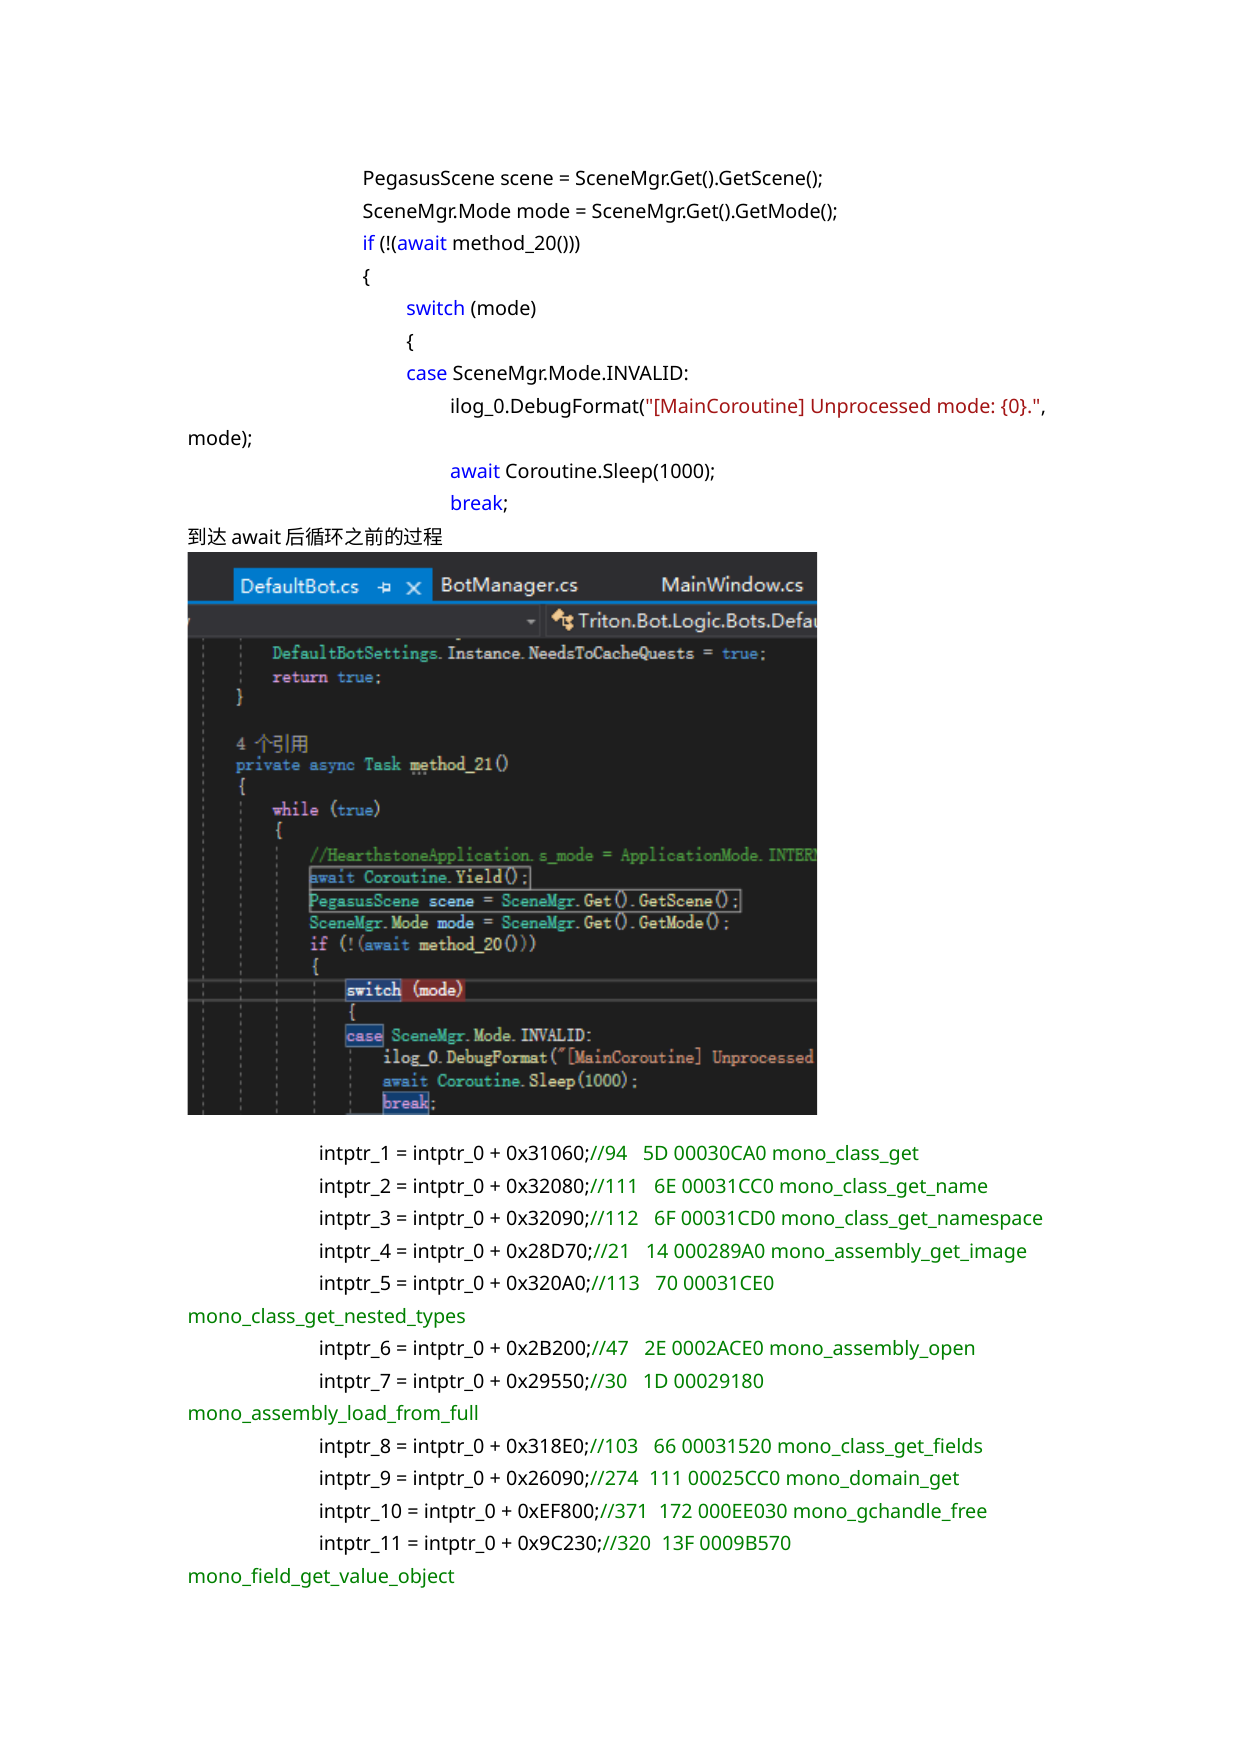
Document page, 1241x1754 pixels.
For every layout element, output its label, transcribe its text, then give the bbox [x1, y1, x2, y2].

picture [187, 552, 818, 1115]
text 到达await后循环之前的过程 [187, 519, 1053, 552]
text ilog_0.DebugFormat("[MainCoroutine] Unprocessed mode: {0}.", mode); [187, 389, 1053, 454]
text case SceneMgr.Mode.INVALID: [187, 357, 1053, 389]
text await Coroutine.Sleep(1000); [187, 454, 1053, 487]
text if (!(await method_20())) [187, 227, 1053, 259]
text intptr_3 = intptr_0 + 0x32090;//112 6F 00031CD0 mono_class_get_namespace [187, 1202, 1053, 1234]
text intptr_8 = intptr_0 + 0x318E0;//103 66 00031520 mono_class_get_fields [187, 1429, 1053, 1462]
text break; [187, 487, 1053, 519]
text intptr_1 = intptr_0 + 0x31060;//94 5D 00030CA0 mono_class_get [187, 1137, 1053, 1169]
text { [187, 259, 1053, 292]
text intptr_9 = intptr_0 + 0x26090;//274 111 00025CC0 mono_domain_get [187, 1462, 1053, 1494]
text intptr_7 = intptr_0 + 0x29550;//30 1D 00029180 mono_assembly_load_from_full [187, 1364, 1053, 1429]
text intptr_5 = intptr_0 + 0x320A0;//113 70 00031CE0 mono_class_get_nested_types [187, 1267, 1053, 1332]
text intptr_6 = intptr_0 + 0x2B200;//47 2E 0002ACE0 mono_assembly_open [187, 1332, 1053, 1364]
text { [187, 324, 1053, 357]
text PegasusScene scene = SceneMgr.Get().GetScene(); [187, 162, 1053, 194]
text switch (mode) [187, 292, 1053, 324]
text intptr_10 = intptr_0 + 0xEF800;//371 172 000EE030 mono_gchandle_free [187, 1494, 1053, 1527]
text intptr_11 = intptr_0 + 0x9C230;//320 13F 0009B570 mono_field_get_value_object [187, 1527, 1053, 1592]
text intptr_2 = intptr_0 + 0x32080;//111 6E 00031CC0 mono_class_get_name [187, 1169, 1053, 1202]
text SceneMgr.Mode mode = SceneMgr.Get().GetMode(); [187, 194, 1053, 227]
text intptr_4 = intptr_0 + 0x28D70;//21 14 000289A0 mono_assembly_get_image [187, 1234, 1053, 1267]
